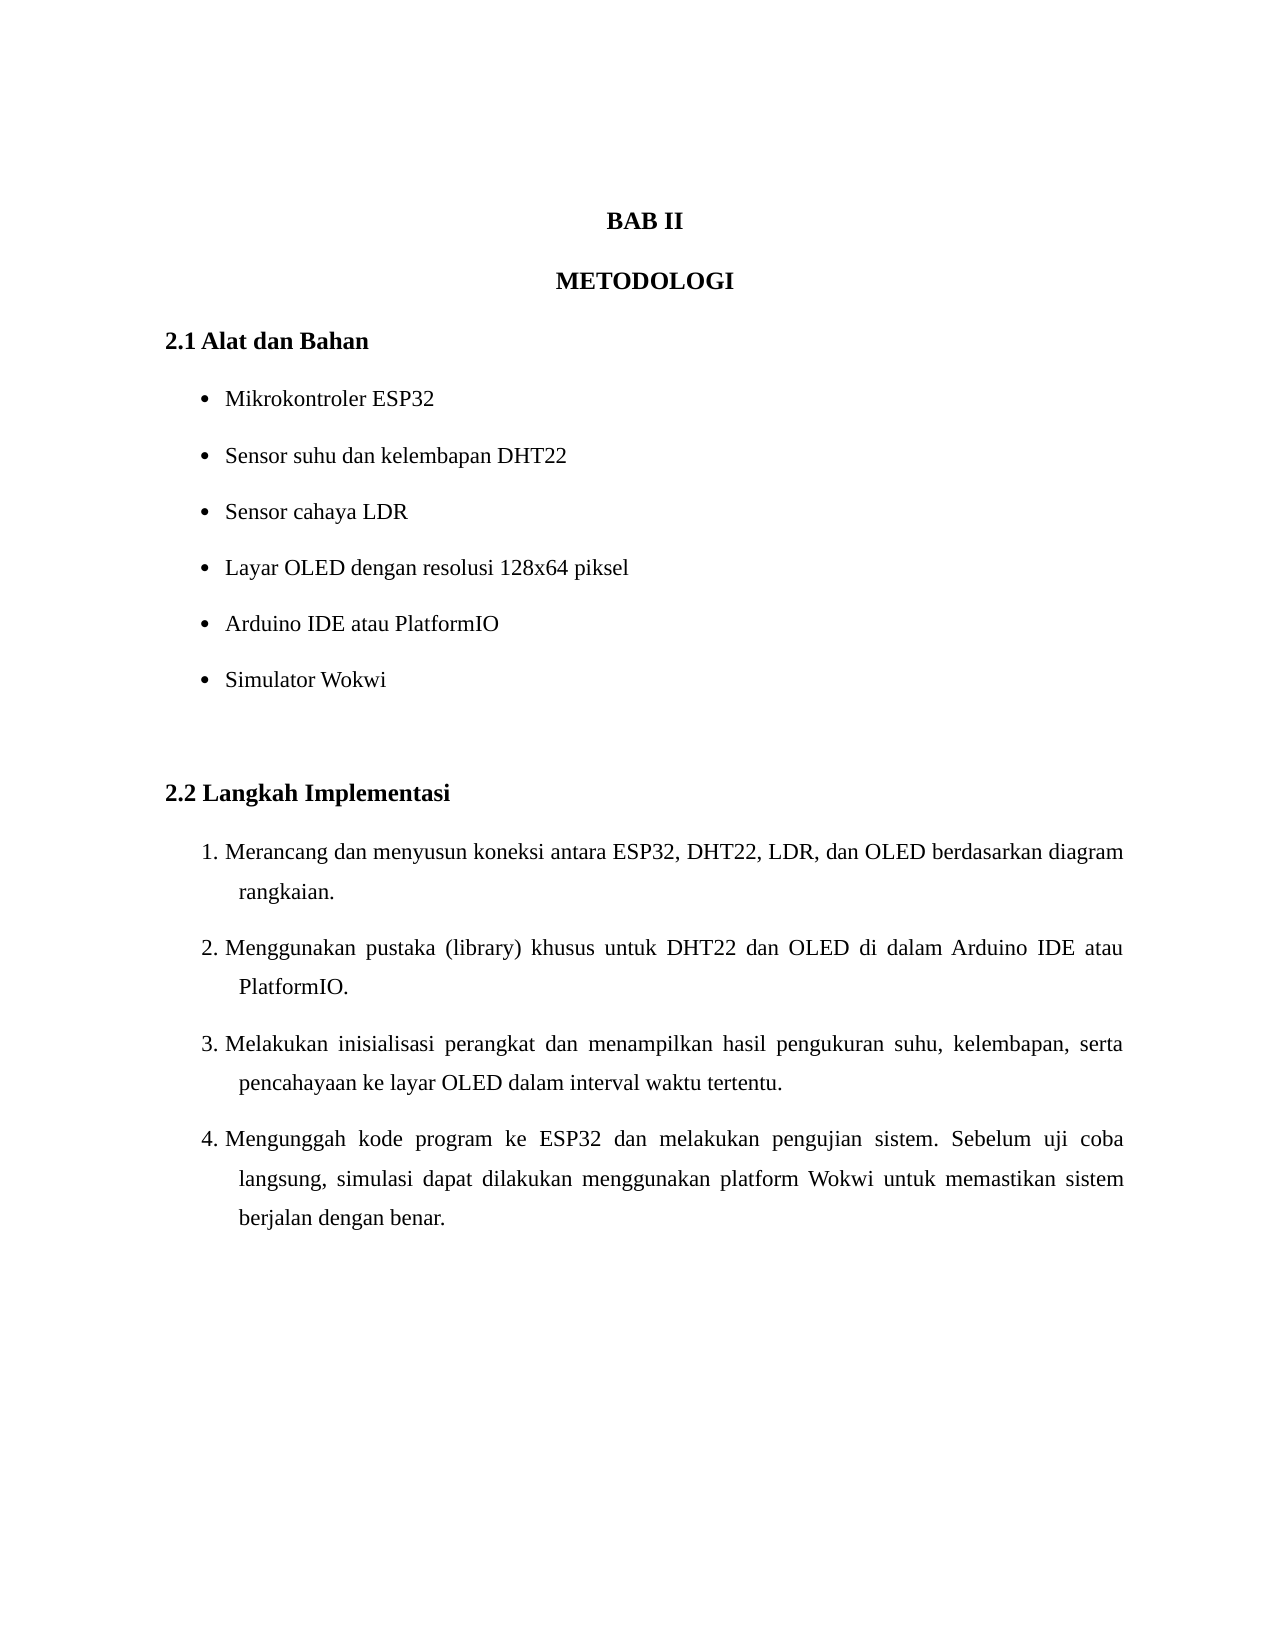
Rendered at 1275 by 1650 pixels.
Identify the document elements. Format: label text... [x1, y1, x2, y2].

list Sensor suhu dan kelembapan DHT22 [201, 442, 1125, 468]
list Layar OLED dengan resolusi 128x64 piksel [201, 554, 1125, 580]
list Mengunggah kode program ke ESP32 dan melakukan pengujian sistem. Sebelum uji coba langsung, simulasi dapat dilakukan menggunakan platform Wokwi untuk memastikan sistem berjalan dengan benar. [201, 1125, 1125, 1231]
list Merancang dan menyusun koneksi antara ESP32, DHT22, LDR, dan OLED berdasarkan diagram rangkaian. [201, 838, 1125, 904]
text 2.2 Langkah Implementasi [165, 778, 1125, 807]
list Simulator Wokwi [201, 666, 1125, 693]
text BAB II [165, 206, 1125, 235]
list Menggunakan pustaka (library) khusus untuk DHT22 dan OLED di dalam Arduino IDE atau PlatformIO. [201, 934, 1125, 1000]
list Sensor cahaya LDR [201, 498, 1125, 524]
text 2.1 Alat dan Bahan [165, 326, 1125, 354]
text METODOLOGI [165, 266, 1125, 295]
list Arduino IDE atau PlatformIO [201, 610, 1125, 636]
list Melakukan inisialisasi perangkat dan menampilkan hasil pengukuran suhu, kelembapan, serta pencahayaan ke layar OLED dalam interval waktu tertentu. [201, 1029, 1125, 1095]
list Mikrokontroler ESP32 [201, 386, 1125, 412]
